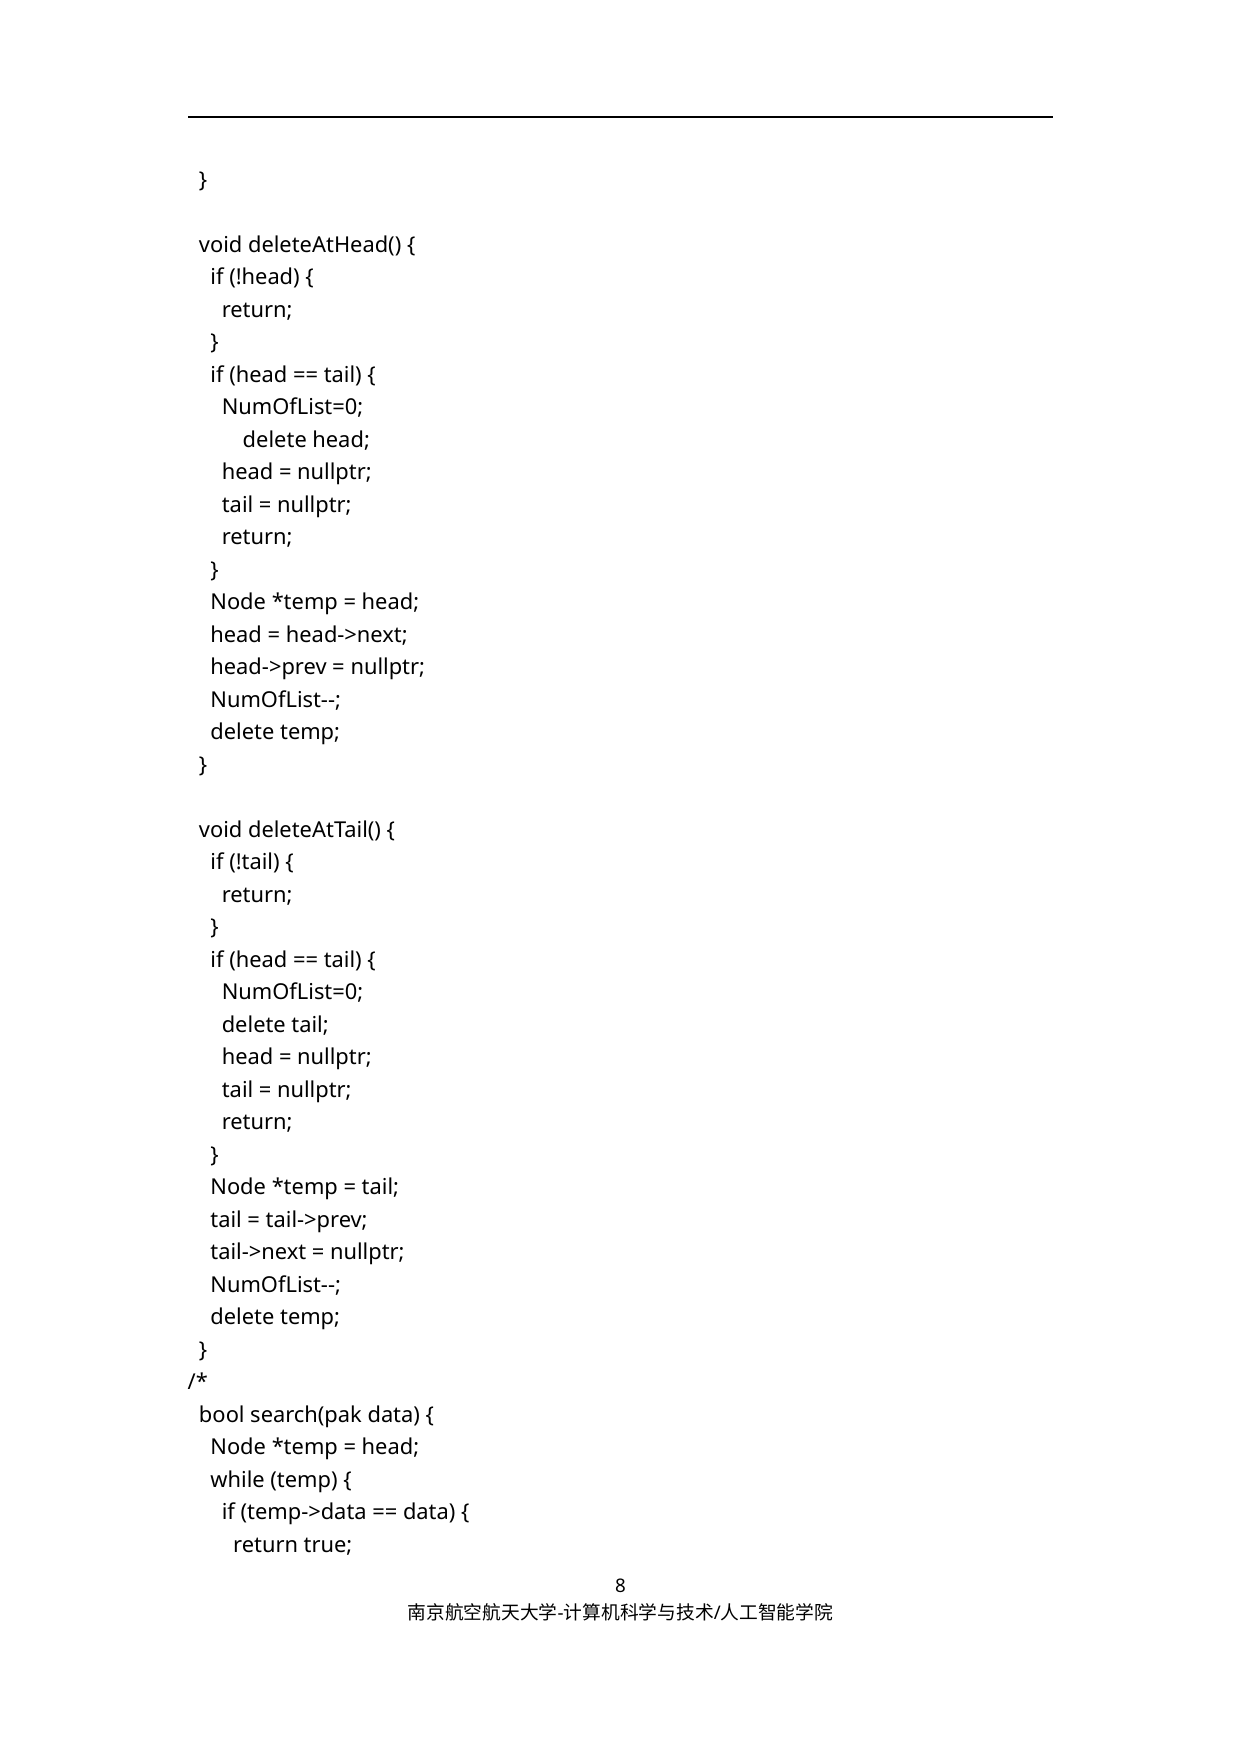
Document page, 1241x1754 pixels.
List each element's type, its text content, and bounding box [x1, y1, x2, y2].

text delete tail; [187, 1007, 1053, 1040]
text NumOfList--; [187, 682, 1053, 715]
text Node *temp = head; [187, 585, 1053, 617]
text while (temp) { [187, 1462, 1053, 1495]
text Node *temp = head; [187, 1430, 1053, 1462]
text if (head == tail) { [187, 942, 1053, 975]
text bool search(pak data) { [187, 1397, 1053, 1430]
text NumOfList=0; [187, 390, 1053, 422]
text } [187, 910, 1053, 942]
text tail->next = nullptr; [187, 1235, 1053, 1267]
text if (temp->data == data) { [187, 1495, 1053, 1527]
text } [187, 747, 1053, 780]
text /* [187, 1365, 1053, 1397]
text NumOfList--; [187, 1267, 1053, 1300]
text if (head == tail) { [187, 357, 1053, 390]
text if (!tail) { [187, 845, 1053, 877]
text head->prev = nullptr; [187, 650, 1053, 682]
text return true; [187, 1527, 1053, 1560]
text } [187, 325, 1053, 357]
text void deleteAtTail() { [187, 812, 1053, 845]
text delete temp; [187, 715, 1053, 747]
text return; [187, 292, 1053, 325]
text return; [187, 520, 1053, 552]
text return; [187, 877, 1053, 910]
text tail = nullptr; [187, 1072, 1053, 1105]
text return; [187, 1105, 1053, 1137]
text head = nullptr; [187, 455, 1053, 487]
text if (!head) { [187, 260, 1053, 292]
text delete head; [187, 422, 1053, 455]
text head = nullptr; [187, 1040, 1053, 1072]
text } [187, 1137, 1053, 1170]
text } [187, 552, 1053, 585]
text Node *temp = tail; [187, 1170, 1053, 1202]
text tail = tail->prev; [187, 1202, 1053, 1235]
text } [187, 162, 1053, 195]
text head = head->next; [187, 617, 1053, 650]
text tail = nullptr; [187, 487, 1053, 520]
text } [187, 1332, 1053, 1365]
text delete temp; [187, 1300, 1053, 1332]
text void deleteAtHead() { [187, 227, 1053, 260]
text NumOfList=0; [187, 975, 1053, 1007]
